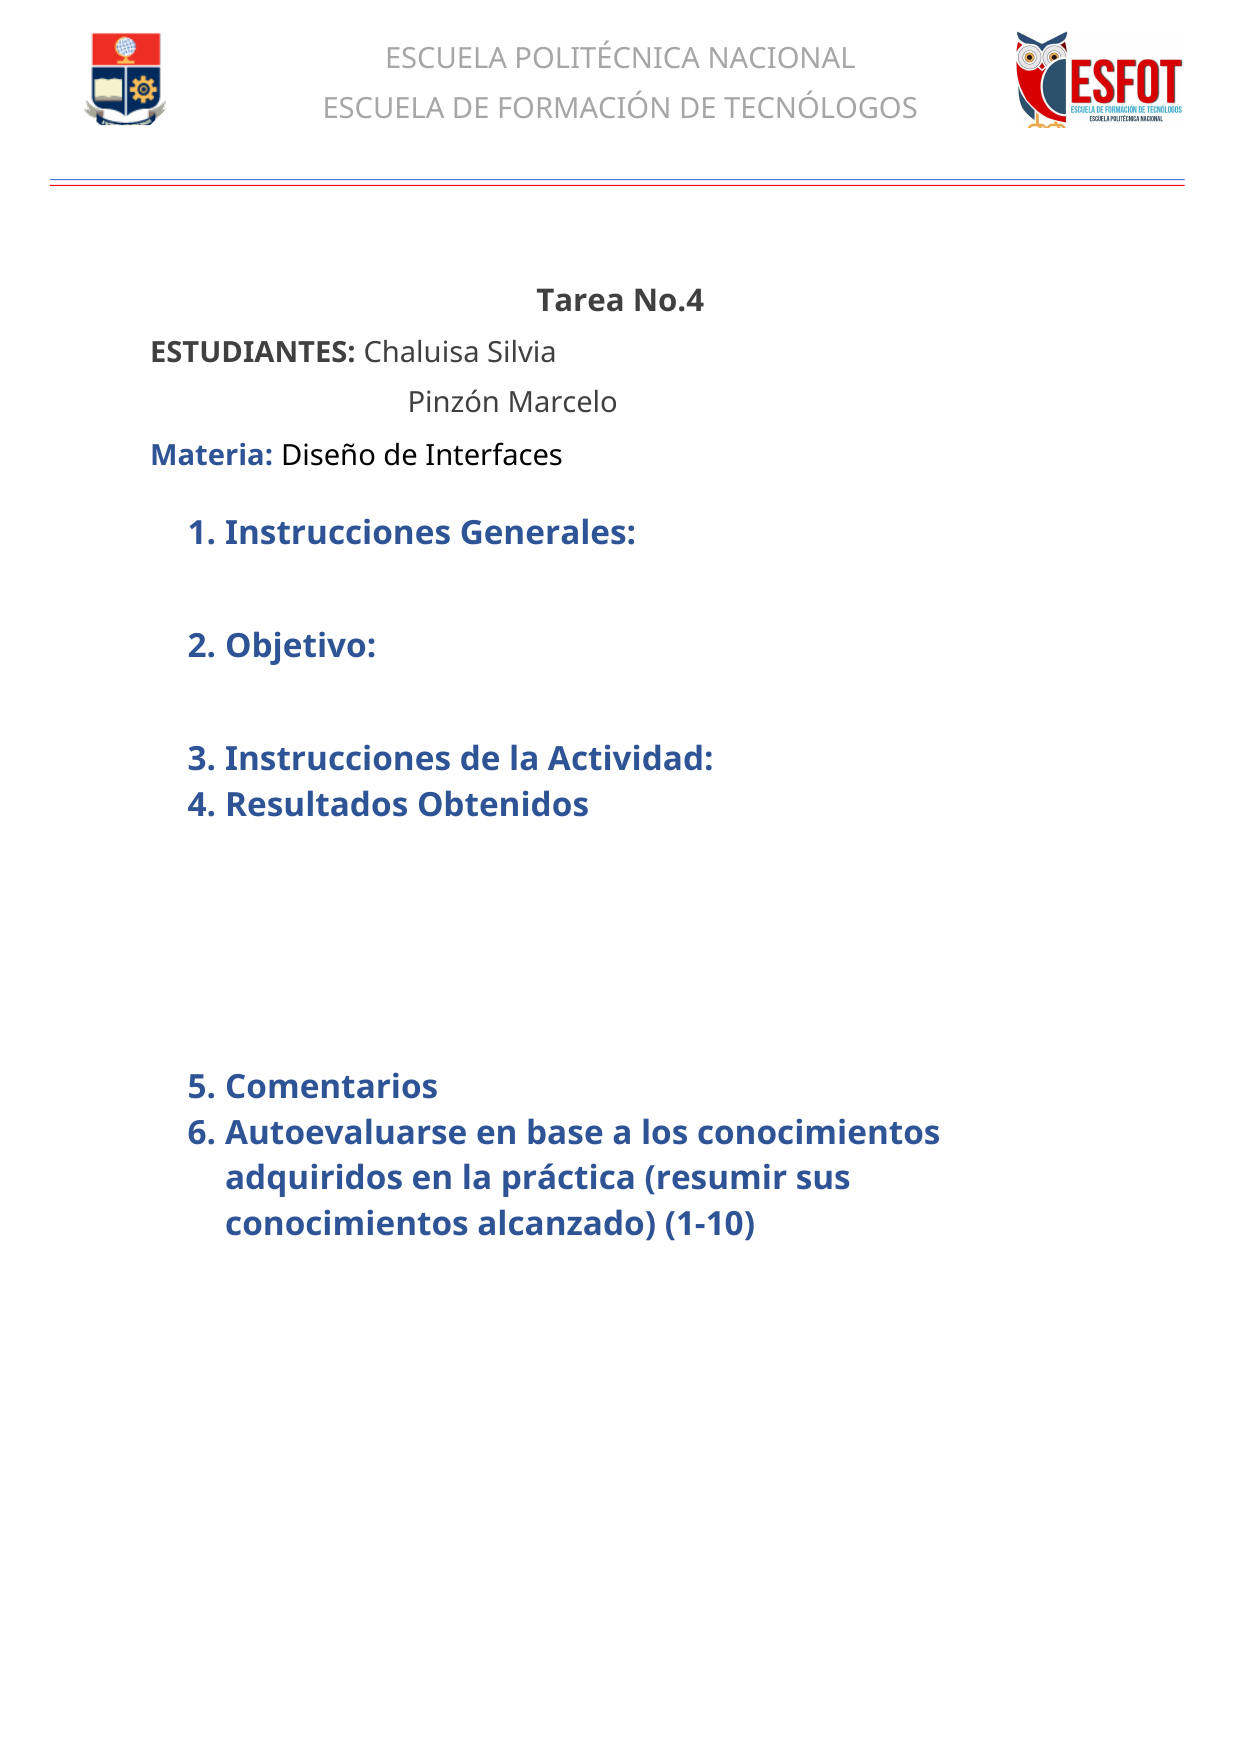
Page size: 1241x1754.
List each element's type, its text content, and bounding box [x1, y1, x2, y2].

subtitle Materia: Diseño de Interfaces [150, 434, 1090, 474]
subtitle Resultados Obtenidos [187, 780, 1090, 826]
subtitle Objetivo: [187, 622, 1090, 667]
picture [75, 29, 171, 126]
subtitle Tarea No.4 [150, 278, 1090, 321]
text Pinzón Marcelo [150, 381, 1090, 421]
picture [1016, 31, 1183, 127]
text ESTUDIANTES: Chaluisa Silvia [150, 331, 1090, 371]
subtitle Instrucciones de la Actividad: [187, 735, 1090, 780]
subtitle Autoevaluarse en base a los conocimientos adquiridos en la práctica (resumir sus conocimientos alcanzado) (1-10) [187, 1109, 1090, 1245]
subtitle Comentarios [187, 1063, 1090, 1109]
subtitle Instrucciones Generales: [187, 509, 1090, 554]
